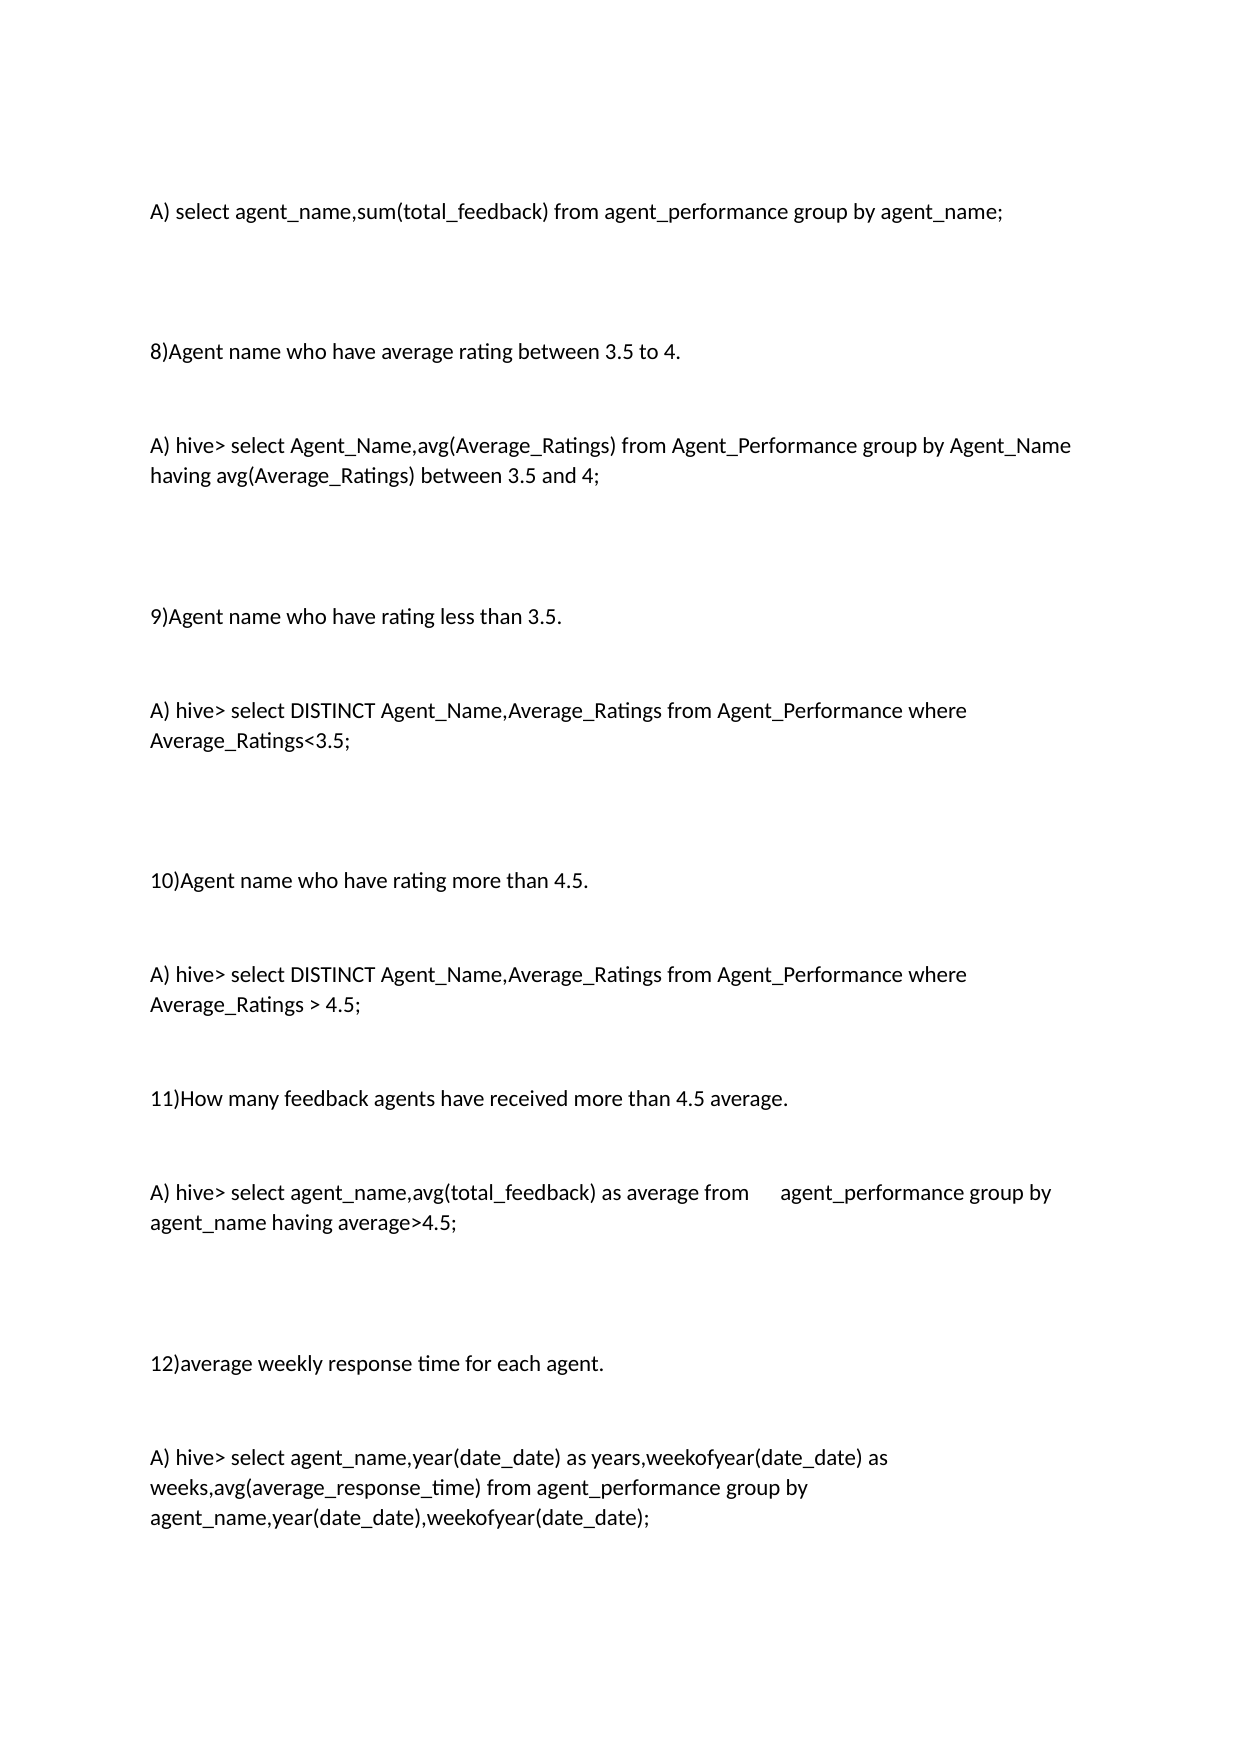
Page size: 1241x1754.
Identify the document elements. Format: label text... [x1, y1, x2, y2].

text A) hive> select DISTINCT Agent_Name,Average_Ratings from Agent_Performance where Average_Ratings > 4.5; [150, 960, 1090, 1019]
text A) hive> select DISTINCT Agent_Name,Average_Ratings from Agent_Performance where Average_Ratings<3.5; [150, 696, 1090, 754]
text A) hive> select agent_name,year(date_date) as years,weekofyear(date_date) as weeks,avg(average_response_time) from agent_performance group by agent_name,year(date_date),weekofyear(date_date); [150, 1443, 1090, 1531]
text A) select agent_name,sum(total_feedback) from agent_performance group by agent_name; [150, 197, 1090, 225]
text 11)How many feedback agents have received more than 4.5 average. [150, 1084, 1090, 1112]
text 12)average weekly response time for each agent. [150, 1349, 1090, 1377]
text A) hive> select Agent_Name,avg(Average_Ratings) from Agent_Performance group by Agent_Name having avg(Average_Ratings) between 3.5 and 4; [150, 431, 1090, 489]
text 9)Agent name who have rating less than 3.5. [150, 602, 1090, 630]
text 10)Agent name who have rating more than 4.5. [150, 867, 1090, 895]
text 8)Agent name who have average rating between 3.5 to 4. [150, 337, 1090, 366]
text A) hive> select agent_name,avg(total_feedback) as average from agent_performance group by agent_name having average>4.5; [150, 1178, 1090, 1236]
